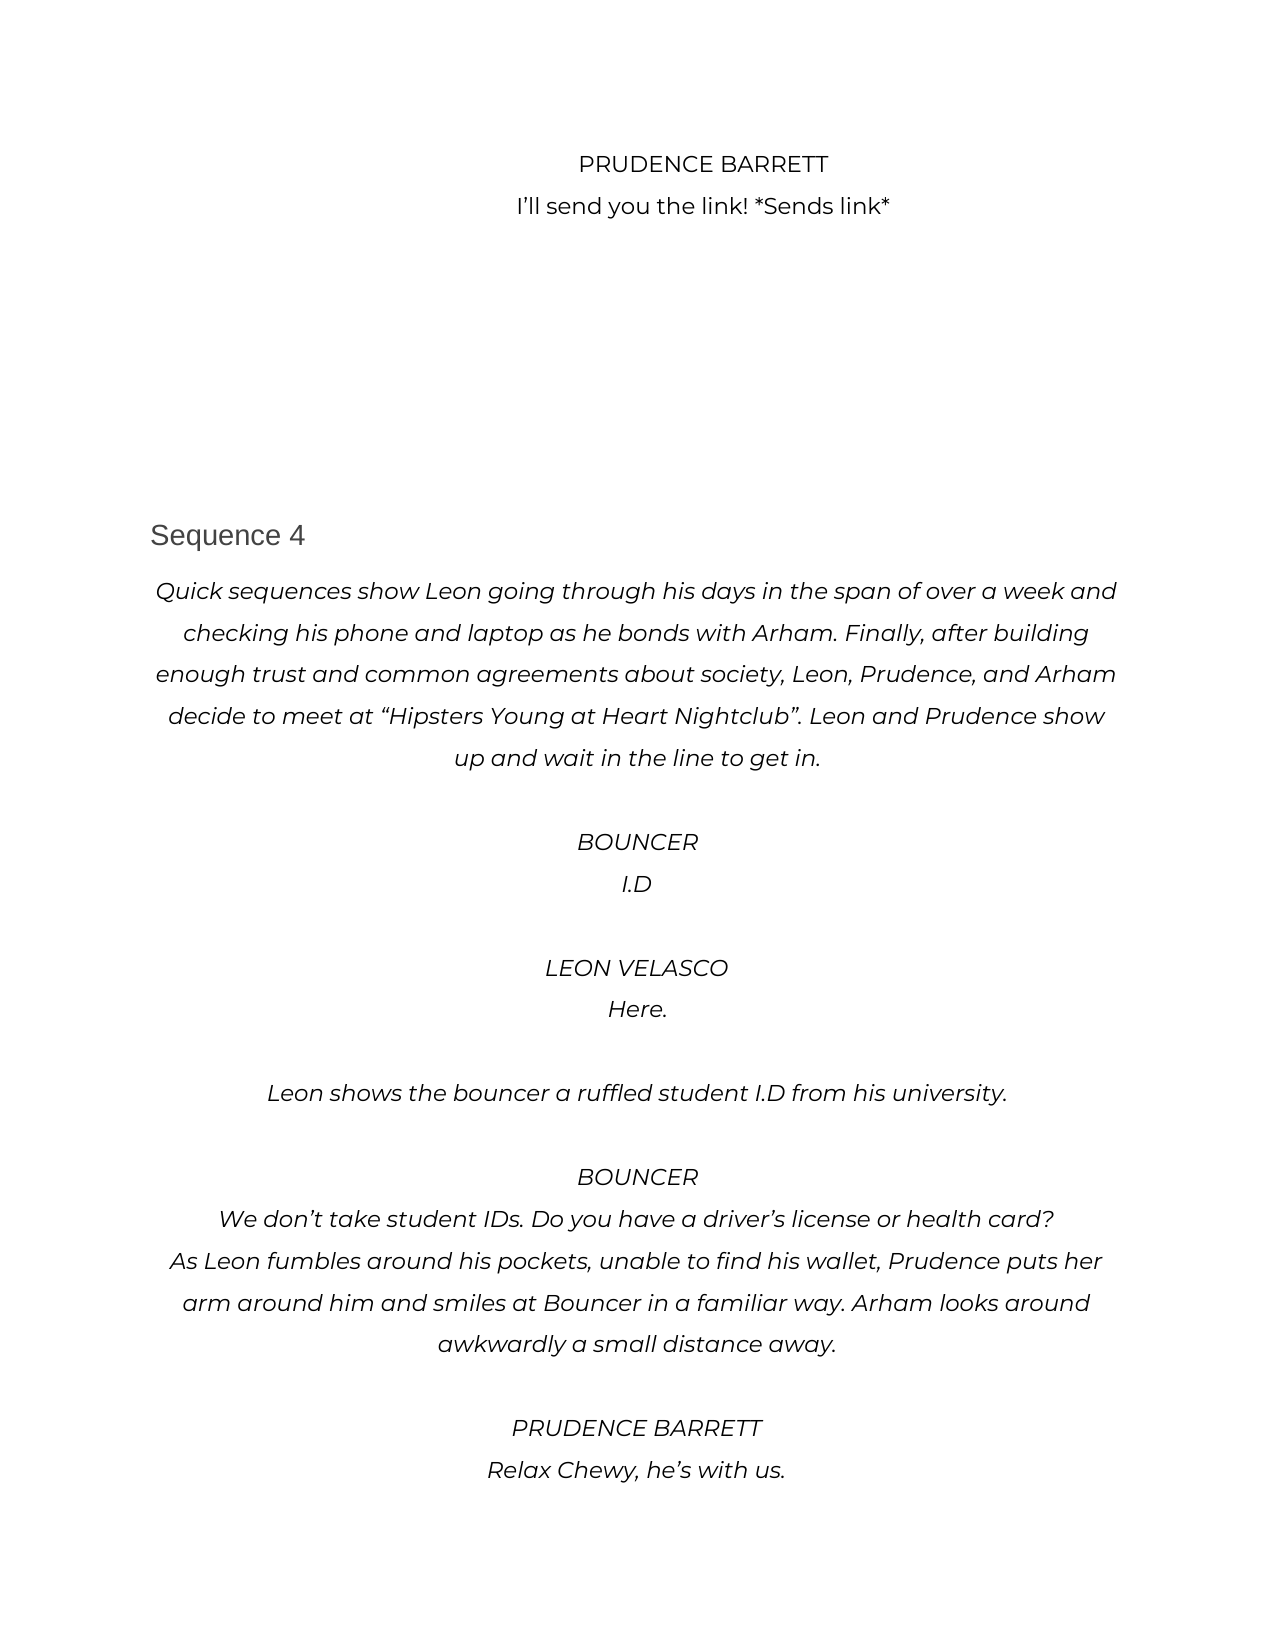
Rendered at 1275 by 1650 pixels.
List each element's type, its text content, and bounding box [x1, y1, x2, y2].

text PRUDENCE BARRETT [281, 150, 1125, 178]
text As Leon fumbles around his pockets, unable to find his wallet, Prudence puts her arm around him and smiles at Bouncer in a familiar way. Arham looks around awkwardly a small distance away. [150, 1247, 1125, 1358]
text I.D [150, 870, 1125, 898]
text PRUDENCE BARRETT [150, 1414, 1125, 1442]
text BOUNCER [150, 1163, 1125, 1191]
text Leon shows the bouncer a ruffled student I.D from his university. [150, 1079, 1125, 1107]
text Relax Chewy, he’s with us. [150, 1456, 1125, 1484]
text Here. [150, 996, 1125, 1023]
text Quick sequences show Leon going through his days in the span of over a week and checking his phone and laptop as he bonds with Arham. Finally, after building enough trust and common agreements about society, Leon, Prudence, and Arham decide to meet at “Hipsters Young at Heart Nightclub”. Leon and Prudence show up and wait in the line to get in. [150, 577, 1125, 772]
text I’ll send you the link! *Sends link* [281, 192, 1125, 220]
subtitle Sequence 4 [150, 518, 1125, 552]
text We don’t take student IDs. Do you have a driver’s license or health card? [150, 1205, 1125, 1233]
text LEON VELASCO [150, 954, 1125, 982]
text BOUNCER [150, 828, 1125, 856]
